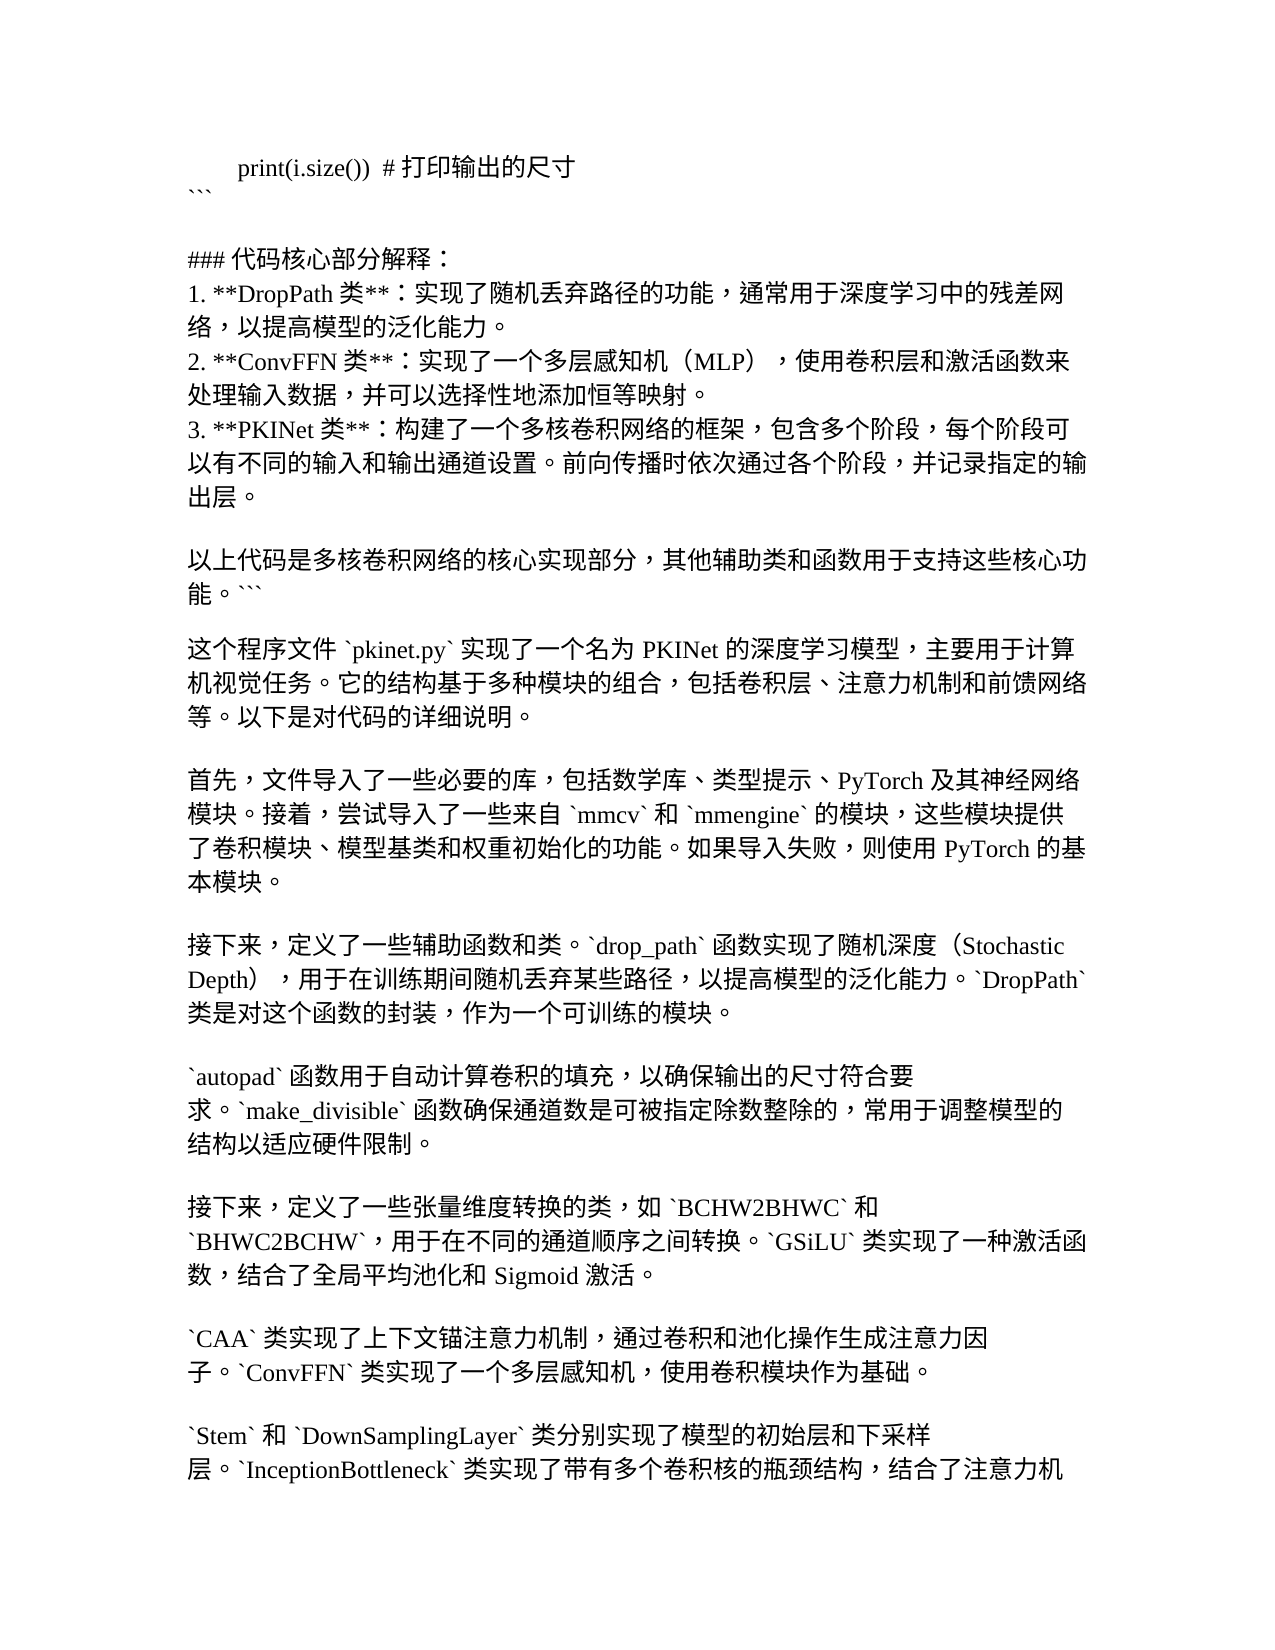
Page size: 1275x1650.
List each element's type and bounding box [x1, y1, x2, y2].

text [187, 150, 1087, 611]
text [187, 632, 1087, 1486]
